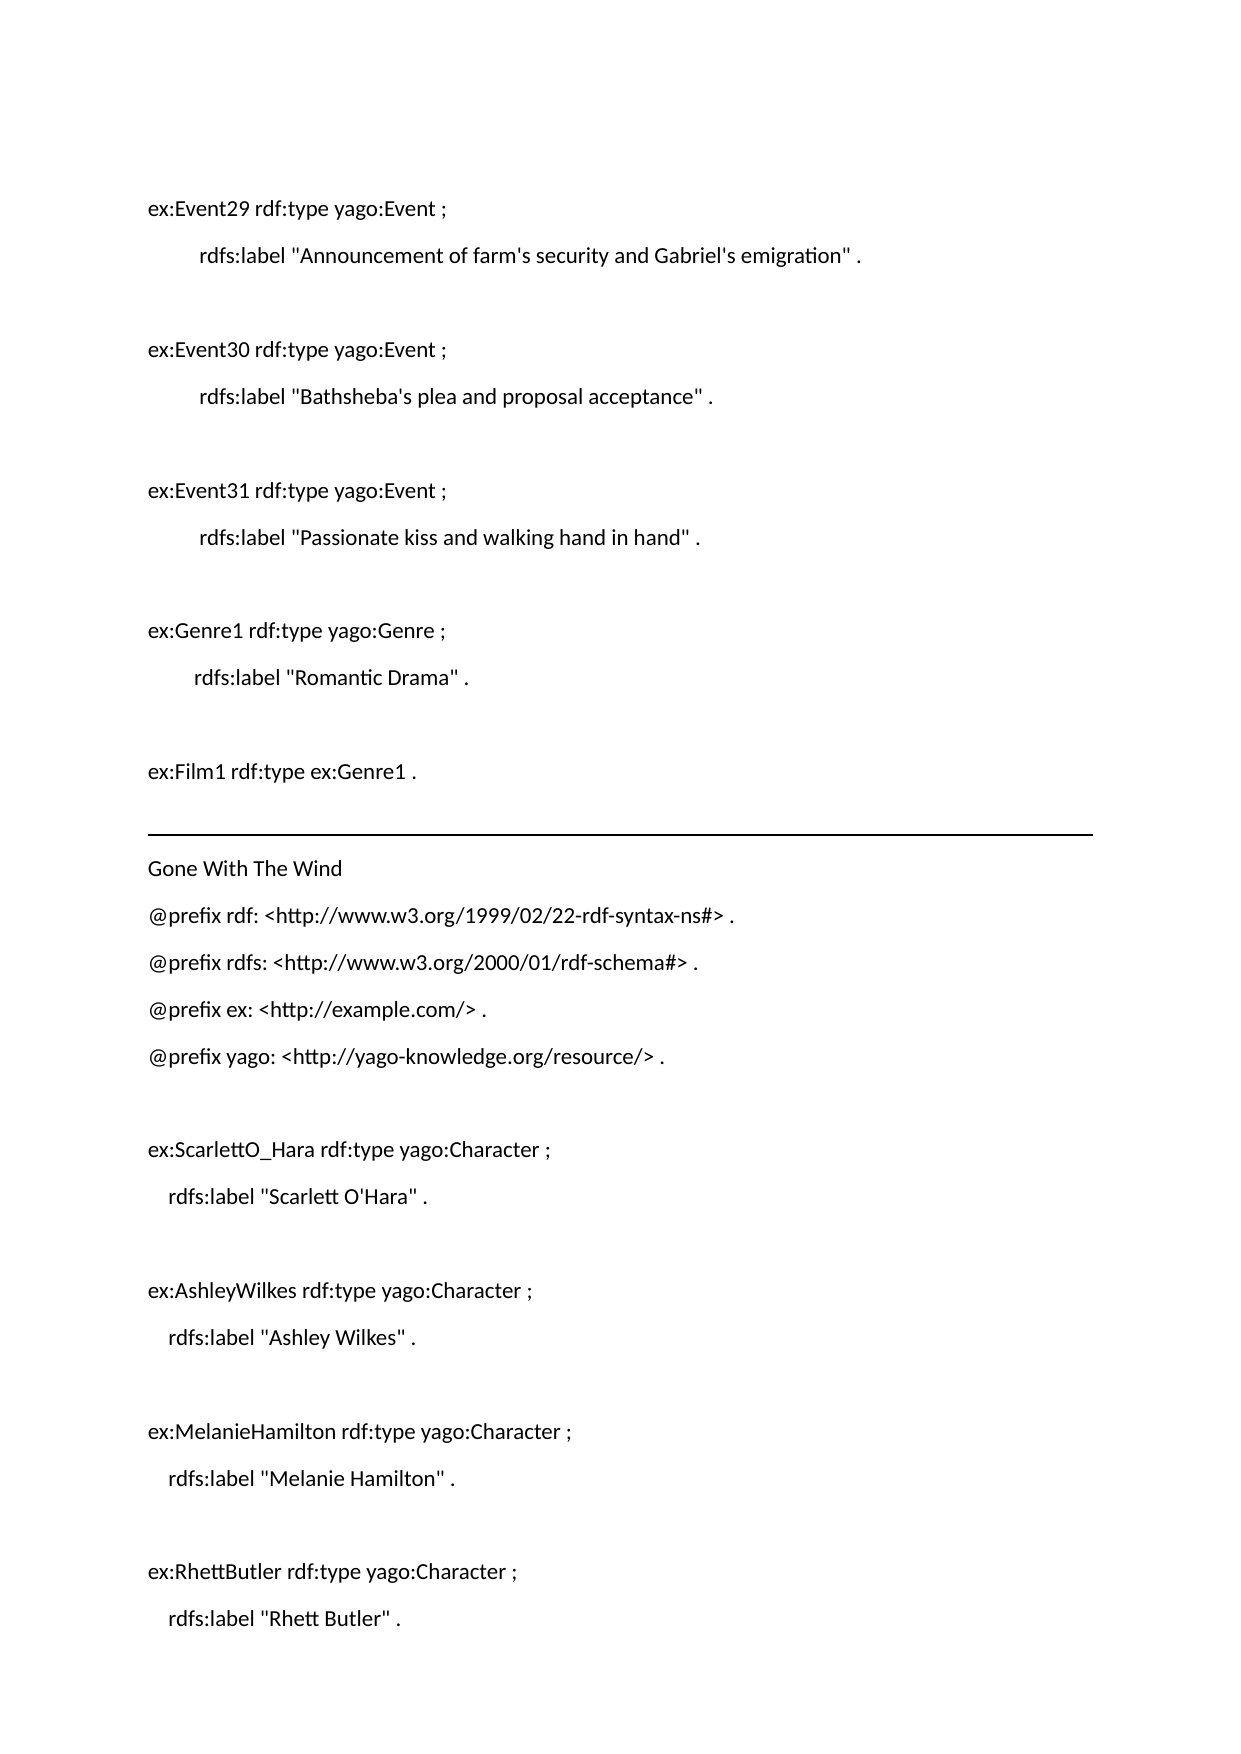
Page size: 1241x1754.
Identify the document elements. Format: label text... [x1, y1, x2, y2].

text @prefix ex: <http://example.com/> . [148, 995, 1093, 1023]
text @prefix rdf: <http://www.w3.org/1999/02/22-rdf-syntax-ns#> . [148, 901, 1093, 929]
text rdfs:label "Scarlett O'Hara" . [148, 1182, 1093, 1211]
text Gone With The Wind [148, 854, 1093, 882]
text ex:Film1 rdf:type ex:Genre1 . [148, 757, 1093, 785]
text rdfs:label "Romantic Drama" . [148, 663, 1093, 691]
text ex:Event29 rdf:type yago:Event ; [148, 194, 1093, 222]
text ex:ScarlettO_Hara rdf:type yago:Character ; [148, 1136, 1093, 1164]
text ex:AshleyWilkes rdf:type yago:Character ; [148, 1276, 1093, 1304]
text ex:Event30 rdf:type yago:Event ; [148, 335, 1093, 363]
text rdfs:label "Melanie Hamilton" . [148, 1464, 1093, 1492]
text @prefix yago: <http://yago-knowledge.org/resource/> . [148, 1042, 1093, 1070]
text rdfs:label "Bathsheba's plea and proposal acceptance" . [148, 382, 1093, 410]
text ex:RhettButler rdf:type yago:Character ; [148, 1557, 1093, 1586]
text @prefix rdfs: <http://www.w3.org/2000/01/rdf-schema#> . [148, 948, 1093, 976]
text ex:MelanieHamilton rdf:type yago:Character ; [148, 1417, 1093, 1445]
text rdfs:label "Rhett Butler" . [148, 1604, 1093, 1632]
text rdfs:label "Ashley Wilkes" . [148, 1323, 1093, 1351]
text ex:Genre1 rdf:type yago:Genre ; [148, 616, 1093, 644]
text rdfs:label "Announcement of farm's security and Gabriel's emigration" . [148, 241, 1093, 269]
text rdfs:label "Passionate kiss and walking hand in hand" . [148, 523, 1093, 551]
text ex:Event31 rdf:type yago:Event ; [148, 476, 1093, 504]
